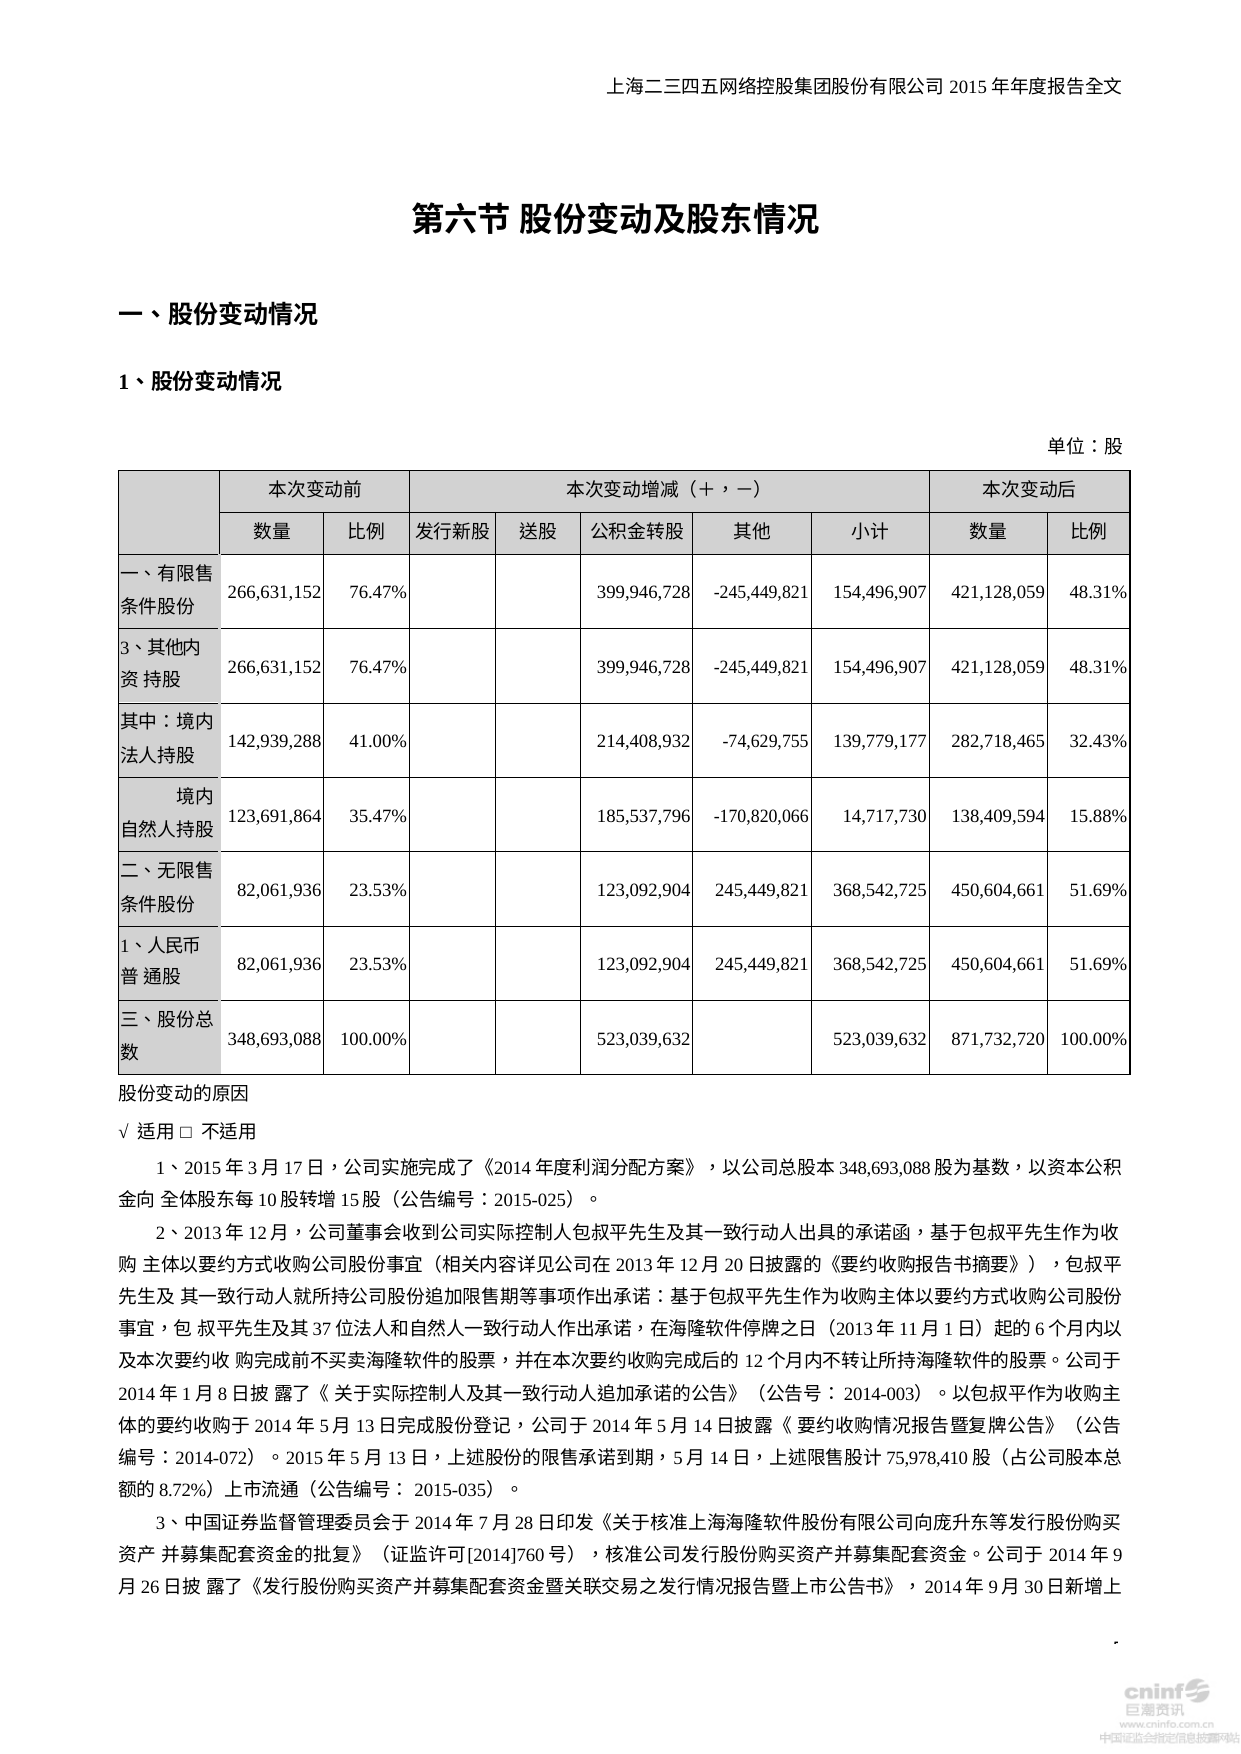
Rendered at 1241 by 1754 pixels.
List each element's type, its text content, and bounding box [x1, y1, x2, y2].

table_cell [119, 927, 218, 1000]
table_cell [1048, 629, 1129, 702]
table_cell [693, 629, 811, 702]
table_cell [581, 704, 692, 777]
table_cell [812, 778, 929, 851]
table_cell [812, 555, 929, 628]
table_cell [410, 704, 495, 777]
subtitle 1、股份变动情况 [118, 366, 1240, 395]
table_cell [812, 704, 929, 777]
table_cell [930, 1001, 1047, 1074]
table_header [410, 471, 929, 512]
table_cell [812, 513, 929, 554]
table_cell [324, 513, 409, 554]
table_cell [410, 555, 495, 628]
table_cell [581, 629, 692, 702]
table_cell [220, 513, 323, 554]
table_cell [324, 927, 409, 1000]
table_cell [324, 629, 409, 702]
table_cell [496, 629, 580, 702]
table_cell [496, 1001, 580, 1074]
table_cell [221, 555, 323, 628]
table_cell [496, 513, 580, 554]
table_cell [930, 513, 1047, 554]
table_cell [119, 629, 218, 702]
picture [1099, 1673, 1241, 1754]
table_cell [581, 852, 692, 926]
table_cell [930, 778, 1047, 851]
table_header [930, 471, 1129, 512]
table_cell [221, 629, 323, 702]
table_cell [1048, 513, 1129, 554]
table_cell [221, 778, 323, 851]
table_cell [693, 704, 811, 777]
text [118, 1509, 1122, 1599]
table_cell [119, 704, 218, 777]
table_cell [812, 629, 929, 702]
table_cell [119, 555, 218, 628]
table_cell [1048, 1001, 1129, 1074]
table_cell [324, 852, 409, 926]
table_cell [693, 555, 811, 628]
subtitle 第六节 股份变动及股东情况 [411, 196, 1240, 242]
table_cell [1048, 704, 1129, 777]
text 2、2013年12月，公司董事会收到公司实际控制人包叔平先生及其一致行动人出具的承诺函，基于包叔平先生作为收购 主体以要约方式收购公司股份事宜（相关内容详见公司在2013年12月20日披露的《要约收购报告书摘要》），包叔平先生及 其一致行动人就所持公司股份追加限售期等事项作出承诺：基于包叔平先生作为收购主体以要约方式收购公司股份事宜，包 叔平先生及其37位法人和自然人一致行动人作出承诺，在海隆软件停牌之日（2013年11月1日）起的6个月内以及本次要约收 购完成前不买卖海隆软件的股票，并在本次要约收购完成后的12个月内不转让所持海隆软件的股票。公司于2014年1月8日披 露了《 关于实际控制人及其一致行动人追加承诺的公告》（公告号：2014-003）。以包叔平作为收购主体的要约收购于2014 年5月13日完成股份登记，公司于2014年5月14日披露《 要约收购情况报告暨复牌公告》（公告编号：2014-072）。2015年5 月13日，上述股份的限售承诺到期，5月14日，上述限售股计75,978,410股（占公司股本总额的8.72%）上市流通（公告编号： 2015-035）。 [118, 1219, 1122, 1502]
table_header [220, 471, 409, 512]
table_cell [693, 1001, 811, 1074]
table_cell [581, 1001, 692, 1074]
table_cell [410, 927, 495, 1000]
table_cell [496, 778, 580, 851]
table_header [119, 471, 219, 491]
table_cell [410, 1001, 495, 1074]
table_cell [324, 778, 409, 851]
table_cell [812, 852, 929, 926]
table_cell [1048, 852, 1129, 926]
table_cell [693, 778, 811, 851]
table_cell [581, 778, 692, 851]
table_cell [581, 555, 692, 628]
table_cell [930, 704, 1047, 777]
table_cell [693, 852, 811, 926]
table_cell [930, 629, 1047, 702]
subtitle 一、股份变动情况 [118, 297, 1240, 331]
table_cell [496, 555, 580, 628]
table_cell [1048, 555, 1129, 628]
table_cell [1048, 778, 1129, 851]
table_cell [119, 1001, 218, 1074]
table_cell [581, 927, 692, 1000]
text √ 适用 □ 不适用 [118, 1118, 1240, 1144]
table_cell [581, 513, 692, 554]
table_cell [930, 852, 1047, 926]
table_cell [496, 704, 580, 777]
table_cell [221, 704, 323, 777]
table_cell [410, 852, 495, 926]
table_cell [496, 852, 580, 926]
text 1、2015年3月17日，公司实施完成了《2014年度利润分配方案》，以公司总股本348,693,088股为基数，以资本公积金向 全体股东每10股转增15股（公告编号：2015-025）。 [118, 1154, 1122, 1212]
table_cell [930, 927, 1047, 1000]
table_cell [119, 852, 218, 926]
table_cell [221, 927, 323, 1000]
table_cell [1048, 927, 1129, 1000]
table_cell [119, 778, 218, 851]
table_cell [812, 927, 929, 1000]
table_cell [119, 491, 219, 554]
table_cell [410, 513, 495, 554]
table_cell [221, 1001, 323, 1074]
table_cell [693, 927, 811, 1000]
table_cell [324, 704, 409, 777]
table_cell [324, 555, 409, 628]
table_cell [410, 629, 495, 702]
text 股份变动的原因 [118, 1081, 1240, 1106]
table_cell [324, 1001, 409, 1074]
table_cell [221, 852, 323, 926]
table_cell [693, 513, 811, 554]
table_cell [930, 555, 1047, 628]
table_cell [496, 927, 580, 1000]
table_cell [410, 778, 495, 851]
text 单位：股 [102, 433, 1122, 458]
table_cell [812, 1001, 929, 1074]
